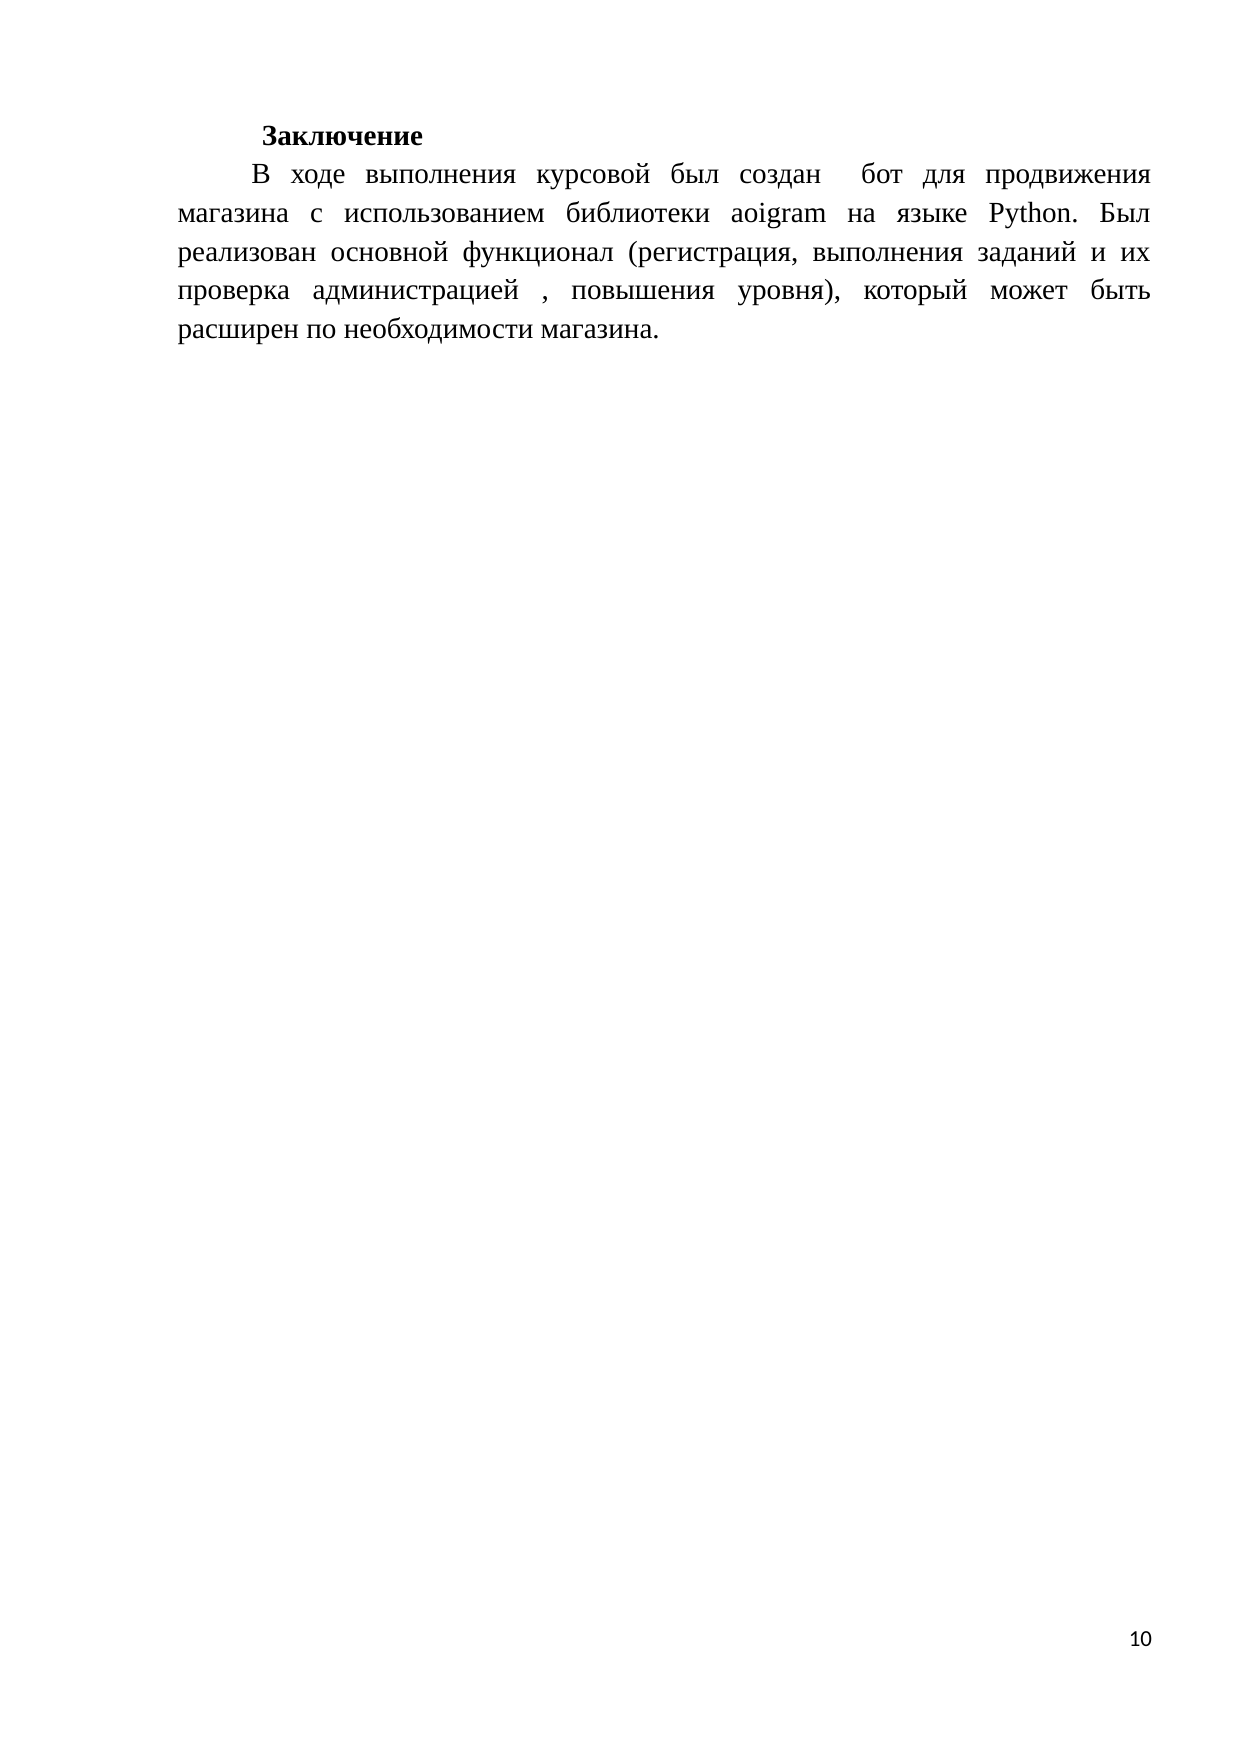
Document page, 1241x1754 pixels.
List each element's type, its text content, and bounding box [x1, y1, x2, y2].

text В ходе выполнения курсовой был создан бот для продвижения магазина с использованием библиотеки aoigram на языке Python. Был реализован основной функционал (регистрация, выполнения заданий и их проверка администрацией , повышения уровня), который может быть расширен по необходимости магазина. [177, 157, 1152, 344]
subtitle Заключение [188, 118, 1152, 152]
